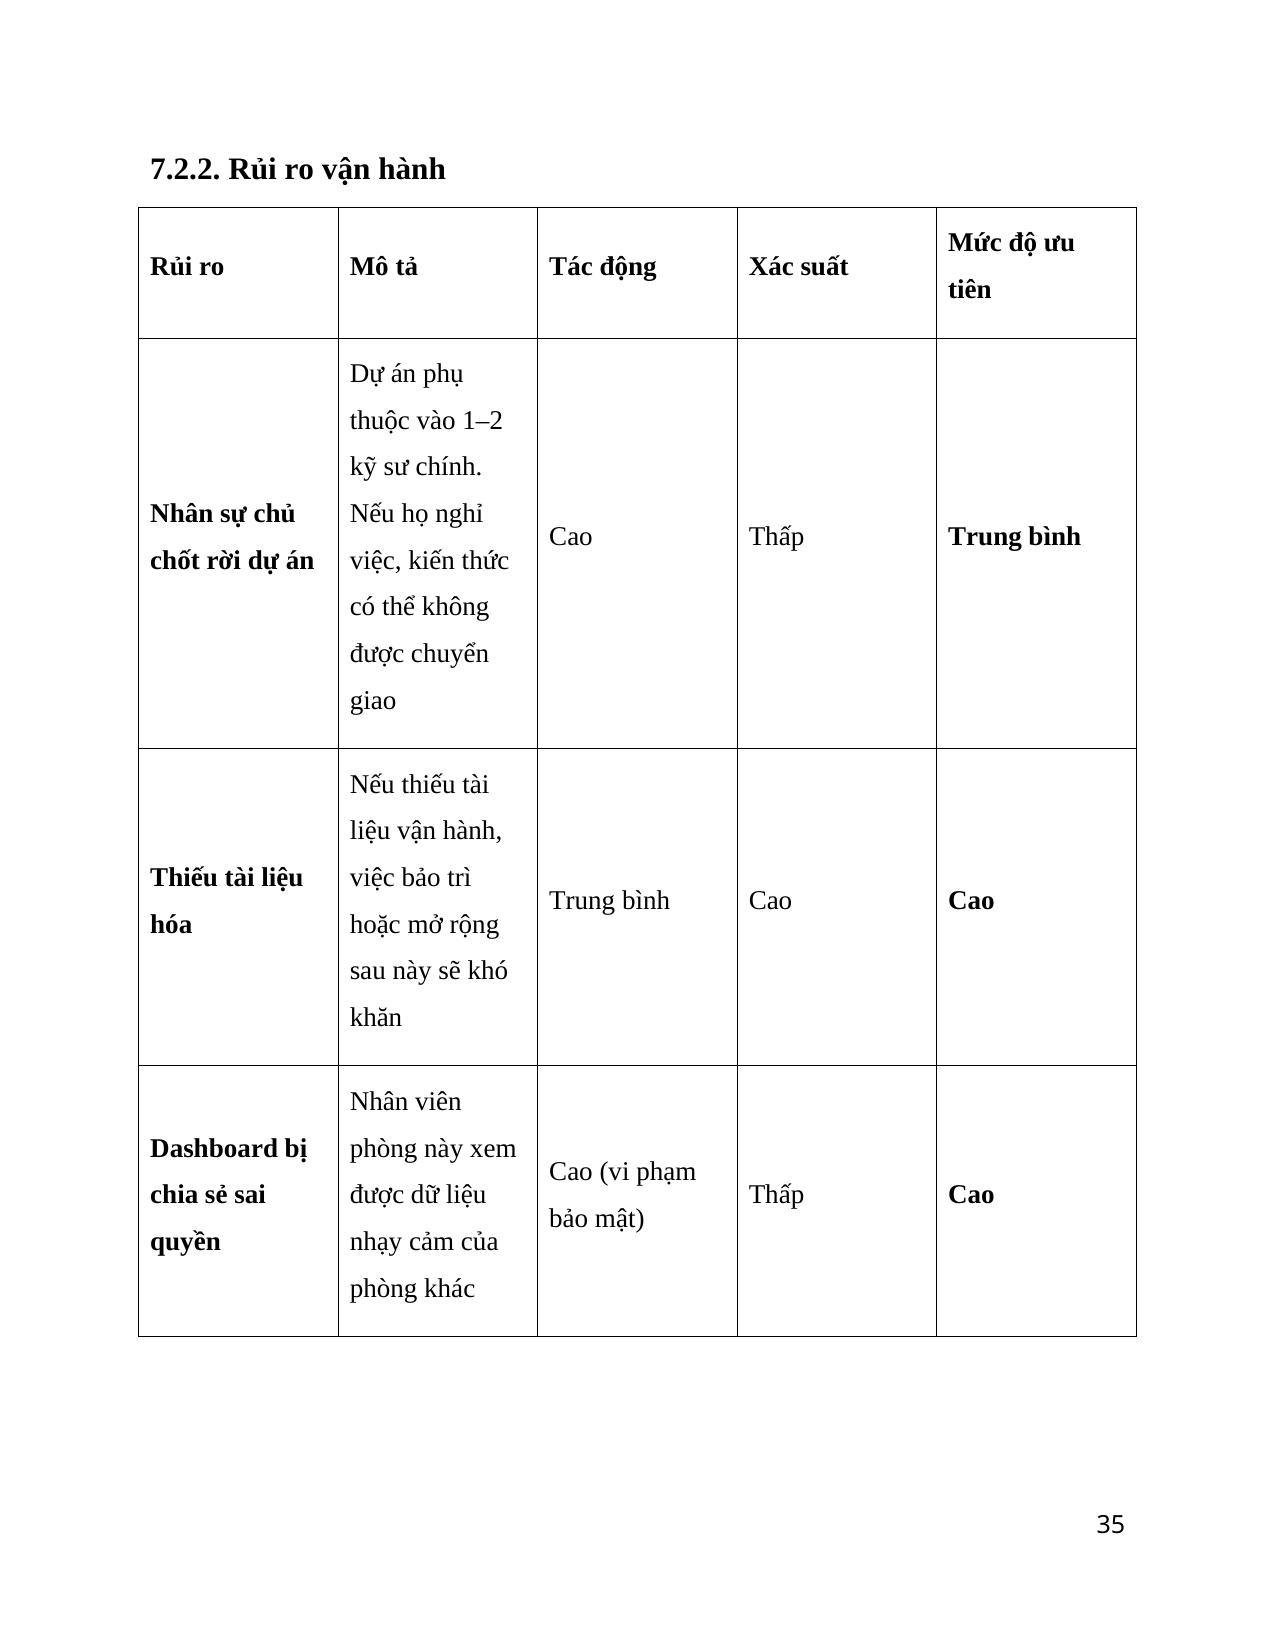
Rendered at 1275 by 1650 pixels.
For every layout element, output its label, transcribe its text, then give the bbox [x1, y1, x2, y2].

table_cell Cao [538, 339, 737, 748]
table_cell Cao (vi phạm bảo mật) [538, 1066, 737, 1336]
table_header Tác động [538, 208, 737, 337]
table_cell Nhân viên phòng này xem được dữ liệu nhạy cảm của phòng khác [339, 1066, 537, 1336]
table_cell Cao [937, 749, 1136, 1065]
text 7.2.2. Rủi ro vận hành [150, 150, 1125, 186]
table_cell Thấp [738, 339, 936, 748]
table_cell Dashboard bị chia sẻ sai quyền [139, 1066, 338, 1336]
table_cell Cao [738, 749, 936, 1065]
table_header Mức độ ưu tiên [937, 208, 1136, 337]
table_cell Trung bình [937, 339, 1136, 748]
table_header Xác suất [738, 208, 936, 337]
table_cell Thấp [738, 1066, 936, 1336]
table_header Rủi ro [139, 208, 338, 337]
table_cell Trung bình [538, 749, 737, 1065]
table_header Mô tả [339, 208, 537, 337]
table_cell Nếu thiếu tài liệu vận hành, việc bảo trì hoặc mở rộng sau này sẽ khó khăn [339, 749, 537, 1065]
table_cell Dự án phụ thuộc vào 1–2 kỹ sư chính. Nếu họ nghỉ việc, kiến thức có thể không được chuyển giao [339, 339, 537, 748]
table_cell Nhân sự chủ chốt rời dự án [139, 339, 338, 748]
table_cell Thiếu tài liệu hóa [139, 749, 338, 1065]
table_cell Cao [937, 1066, 1136, 1336]
